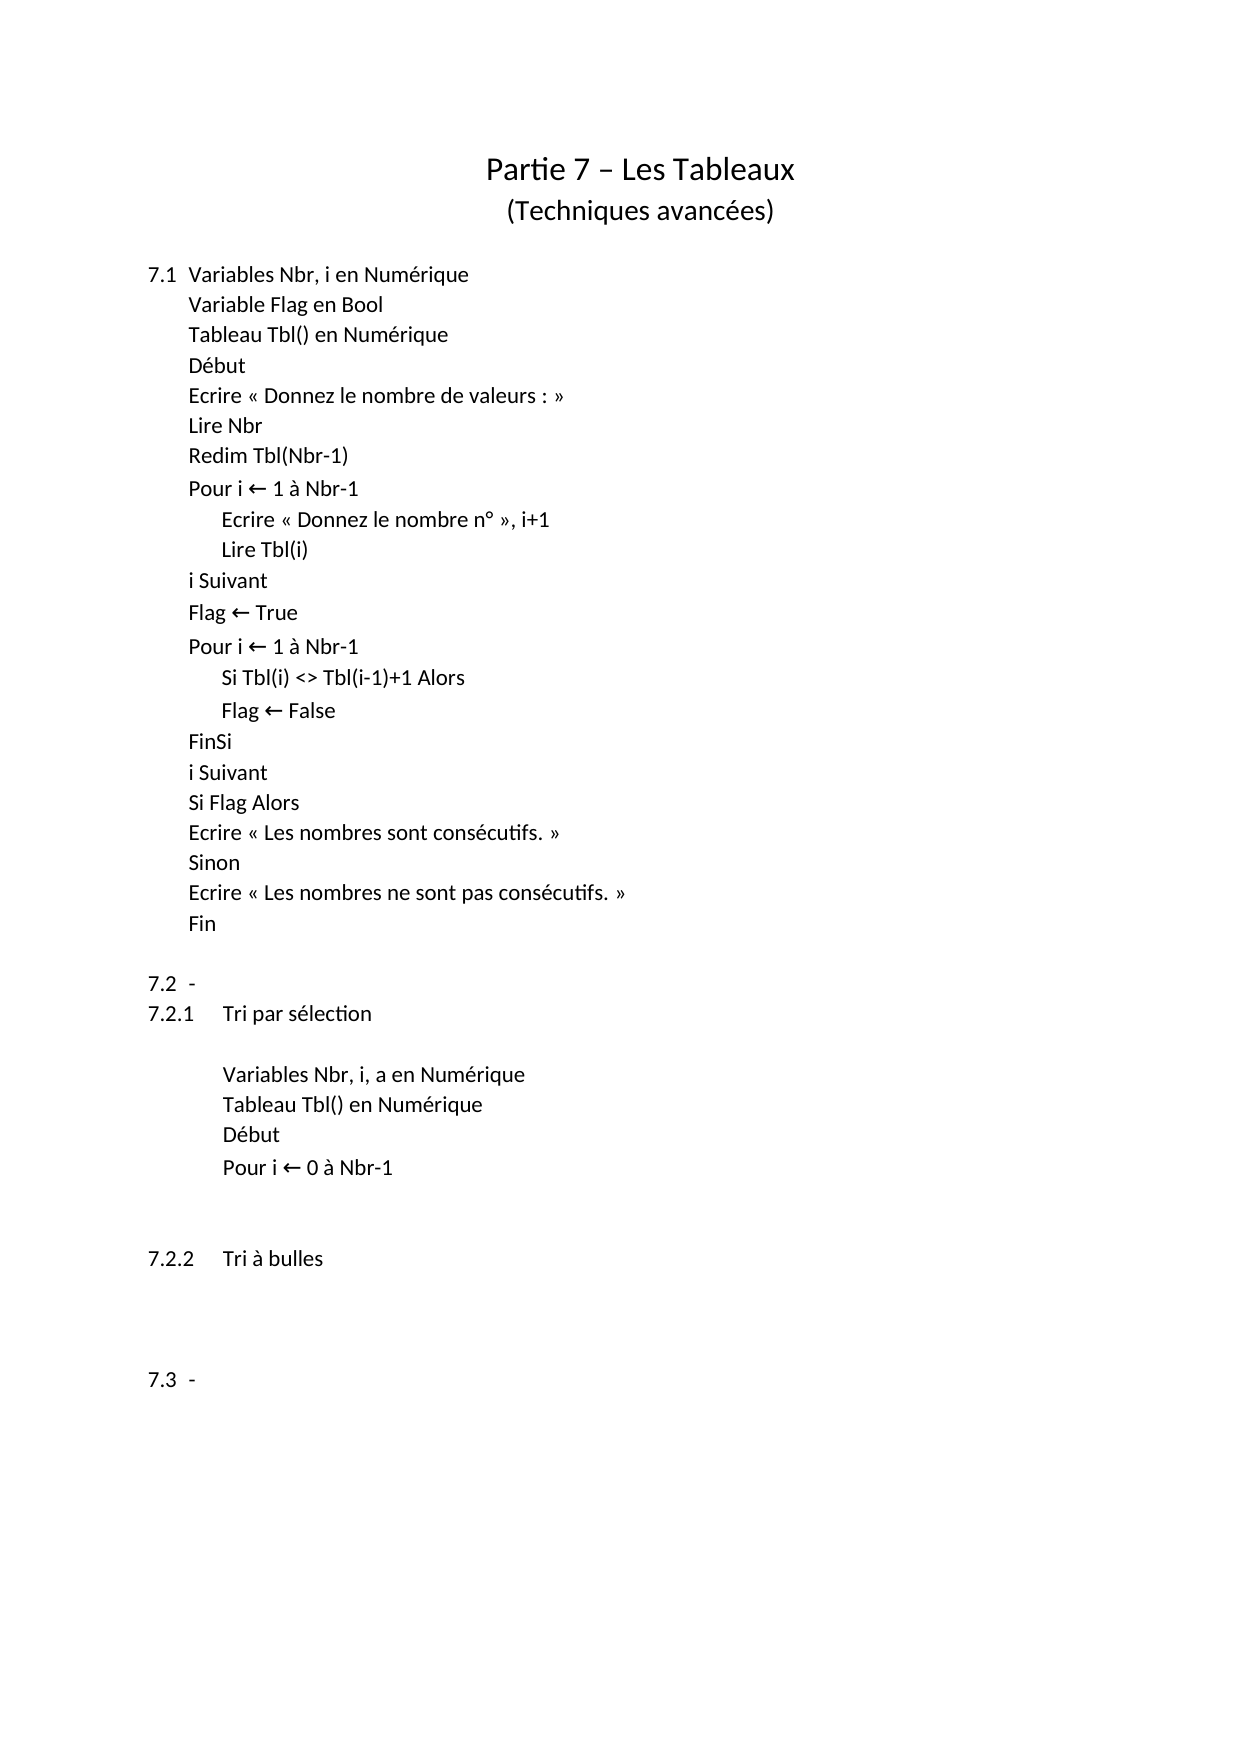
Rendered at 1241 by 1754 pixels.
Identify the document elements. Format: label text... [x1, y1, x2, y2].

list Si Flag Alors [188, 788, 1093, 816]
list Partie 7 – Les Tableaux [148, 148, 1093, 188]
list Ecrire « Donnez le nombre n° », i+1 [188, 505, 1093, 533]
list Tri à bulles [148, 1244, 1093, 1273]
list FinSi [188, 727, 1093, 756]
list Fin [188, 909, 1093, 937]
list Tableau Tbl() en Numérique [223, 1090, 1093, 1118]
list Flag True [188, 596, 1093, 627]
list Tableau Tbl() en Numérique [188, 321, 1093, 349]
list Pour i 1 à Nbr-1 [188, 630, 1093, 661]
list Début [188, 351, 1093, 379]
list Flag False [188, 694, 1093, 725]
list Pour i 1 à Nbr-1 [188, 472, 1093, 503]
list Sinon [188, 848, 1093, 876]
list (Techniques avancées) [148, 192, 1093, 227]
list Variables Nbr, i en Numérique [148, 260, 1093, 288]
list Ecrire « Les nombres ne sont pas consécutifs. » [188, 878, 1093, 907]
list i Suivant [188, 758, 1093, 786]
list Variables Nbr, i, a en Numérique [223, 1060, 1093, 1088]
list Pour i 0 à Nbr-1 [223, 1150, 1093, 1182]
list Lire Nbr [188, 411, 1093, 439]
list Ecrire « Les nombres sont consécutifs. » [188, 818, 1093, 846]
list - [148, 969, 1093, 997]
list Redim Tbl(Nbr-1) [188, 441, 1093, 469]
list Variable Flag en Bool [188, 290, 1093, 318]
list Si Tbl(i) <> Tbl(i-1)+1 Alors [188, 663, 1093, 692]
list Lire Tbl(i) [188, 536, 1093, 564]
list i Suivant [188, 566, 1093, 594]
list Début [223, 1120, 1093, 1148]
list - [148, 1365, 1093, 1393]
list Ecrire « Donnez le nombre de valeurs : » [188, 381, 1093, 409]
list Tri par sélection [148, 999, 1093, 1027]
